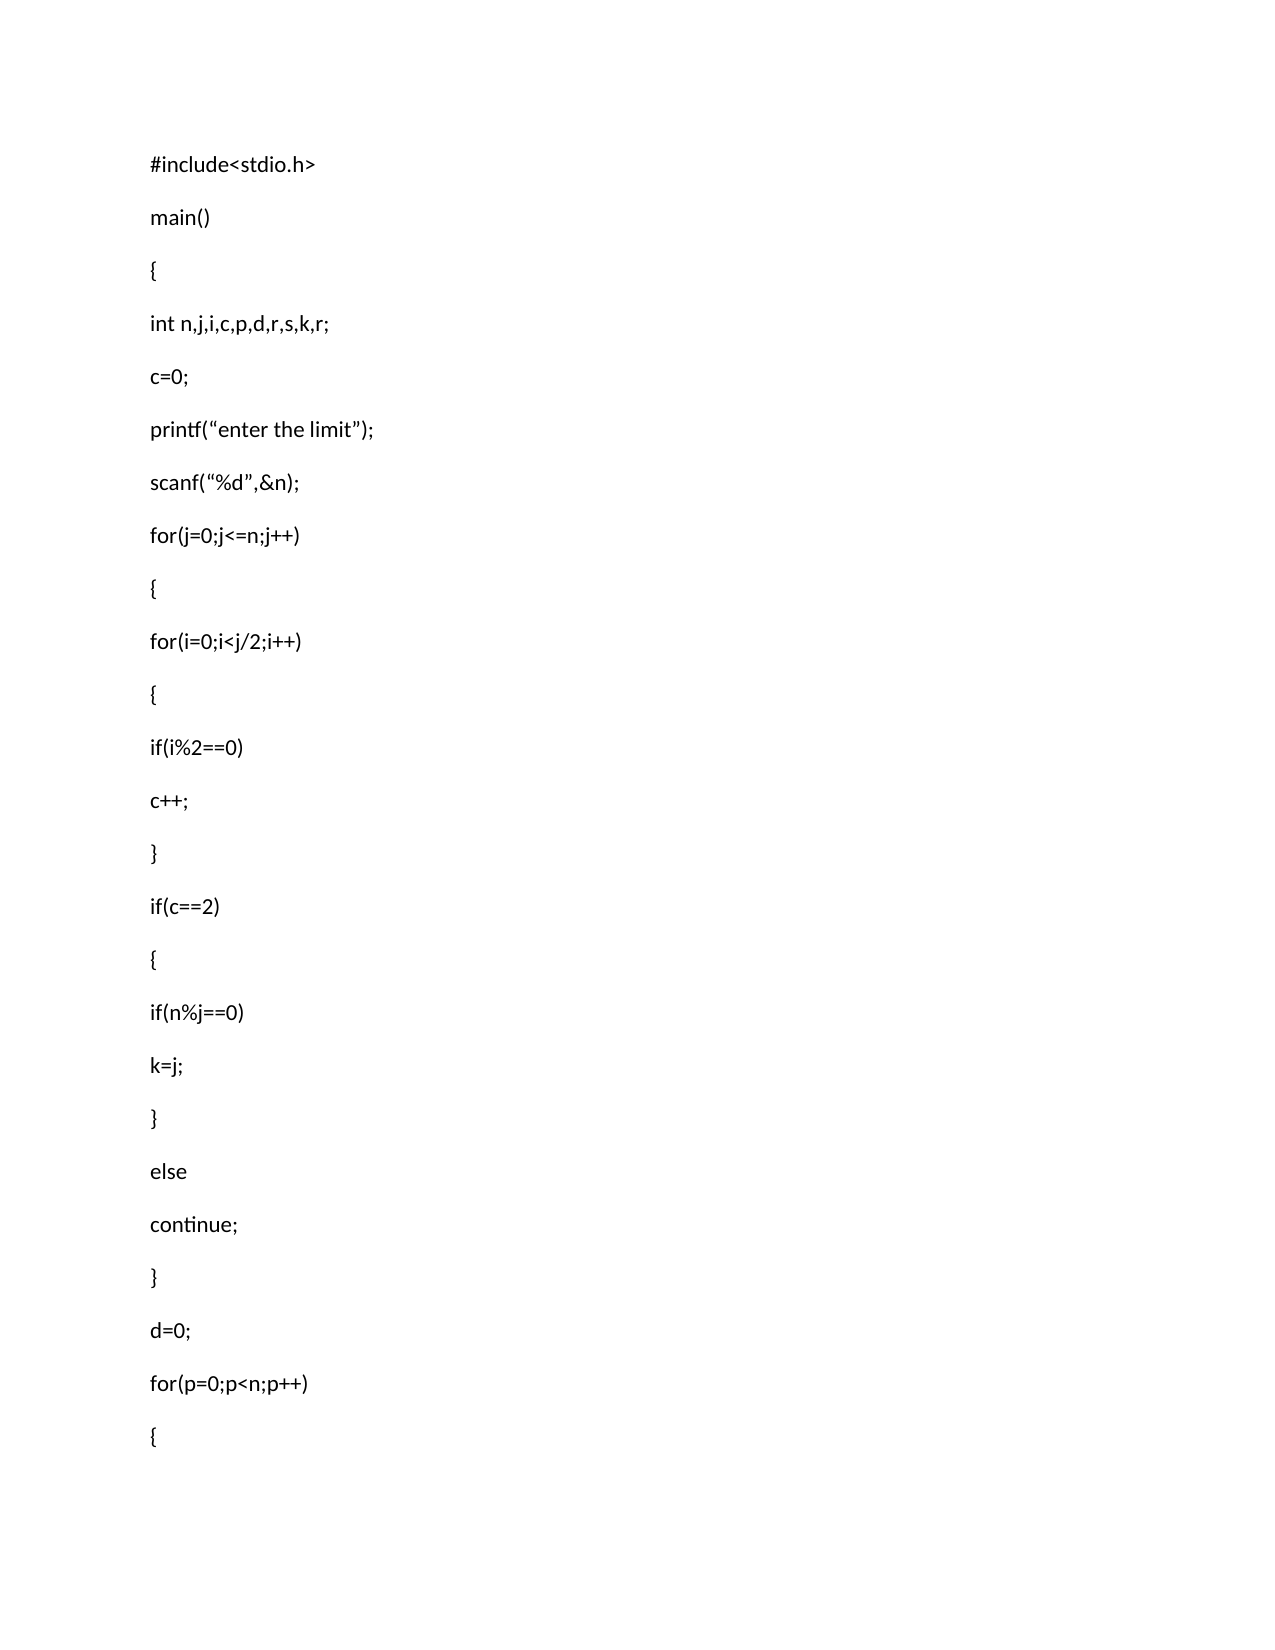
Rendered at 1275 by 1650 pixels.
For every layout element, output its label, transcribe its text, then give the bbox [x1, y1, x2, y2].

text for(j=0;j<=n;j++) [150, 521, 1125, 549]
text c++; [150, 786, 1125, 814]
text #include<stdio.h> [150, 150, 1125, 178]
text } [150, 839, 1125, 867]
text k=j; [150, 1051, 1125, 1079]
text if(c==2) [150, 892, 1125, 920]
text scanf(“%d”,&n); [150, 468, 1125, 496]
text c=0; [150, 362, 1125, 390]
text for(i=0;i<j/2;i++) [150, 627, 1125, 655]
text else [150, 1157, 1125, 1185]
text int n,j,i,c,p,d,r,s,k,r; [150, 309, 1125, 337]
text if(i%2==0) [150, 733, 1125, 761]
text printf(“enter the limit”); [150, 415, 1125, 443]
text d=0; [150, 1316, 1125, 1344]
text continue; [150, 1210, 1125, 1238]
text { [150, 256, 1125, 284]
text } [150, 1104, 1125, 1132]
text { [150, 680, 1125, 708]
text if(n%j==0) [150, 998, 1125, 1026]
text { [150, 1422, 1125, 1451]
text main() [150, 203, 1125, 231]
text } [150, 1263, 1125, 1291]
text { [150, 574, 1125, 602]
text for(p=0;p<n;p++) [150, 1369, 1125, 1397]
text { [150, 945, 1125, 973]
